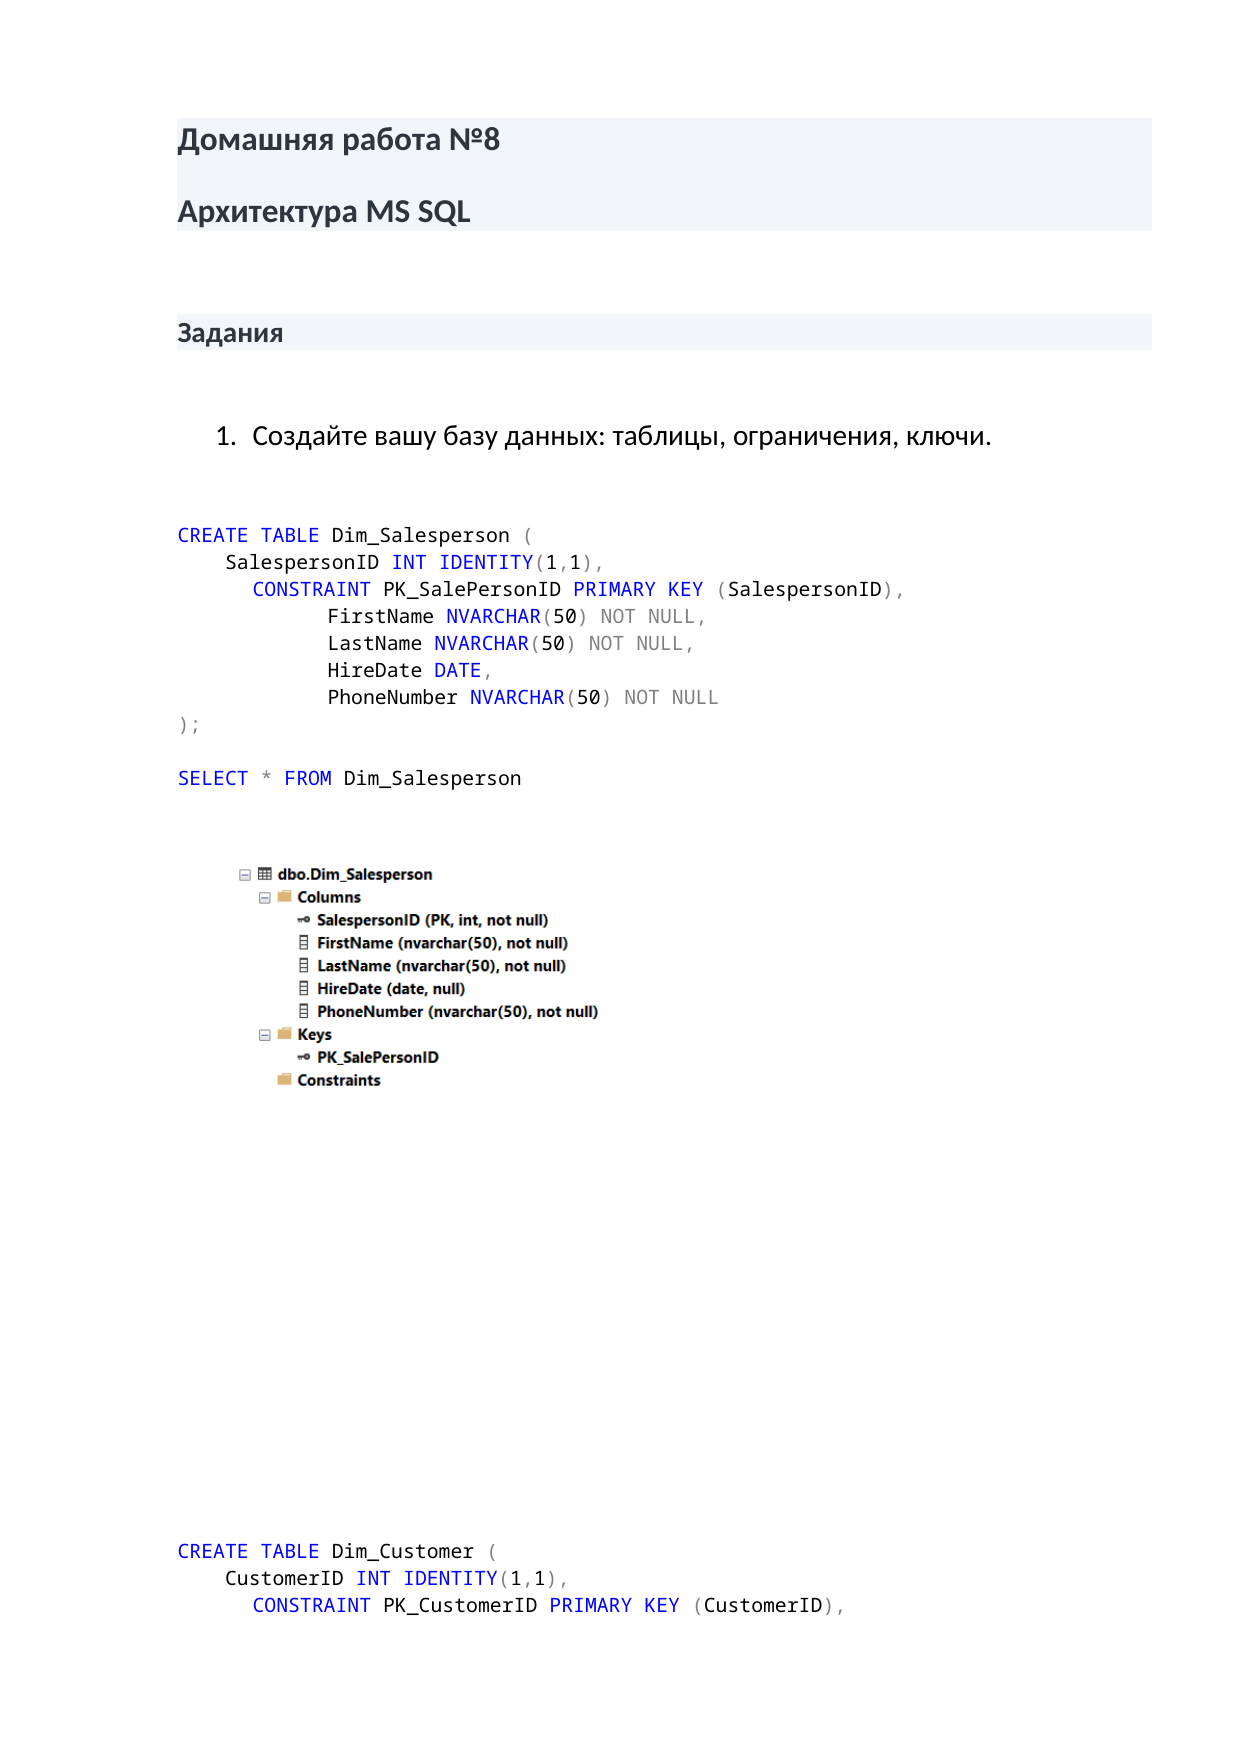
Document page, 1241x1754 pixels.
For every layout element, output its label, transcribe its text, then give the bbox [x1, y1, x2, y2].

text SELECT * FROM Dim_Salesperson [177, 764, 1152, 791]
text LastName NVARCHAR(50) NOT NULL, [177, 629, 1152, 656]
text Задания [177, 314, 1152, 350]
list Создайте вашу базу данных: таблицы, ограничения, ключи. [215, 417, 1152, 452]
text SalespersonID INT IDENTITY(1,1), [177, 548, 1152, 575]
text Домашняя работа №8 [177, 118, 1152, 159]
text ); [177, 710, 1152, 737]
text CREATE TABLE Dim_Customer ( [177, 1538, 1152, 1564]
text CREATE TABLE Dim_Salesperson ( [177, 521, 1152, 548]
picture [177, 860, 656, 1093]
text Архитектура MS SQL [177, 190, 1152, 231]
text PhoneNumber NVARCHAR(50) NOT NULL [177, 683, 1152, 710]
text CONSTRAINT PK_CustomerID PRIMARY KEY (CustomerID), [177, 1592, 1152, 1618]
text CONSTRAINT PK_SalePersonID PRIMARY KEY (SalespersonID), [177, 575, 1152, 602]
text CustomerID INT IDENTITY(1,1), [177, 1564, 1152, 1592]
text HireDate DATE, [177, 656, 1152, 683]
text FirstName NVARCHAR(50) NOT NULL, [177, 602, 1152, 629]
